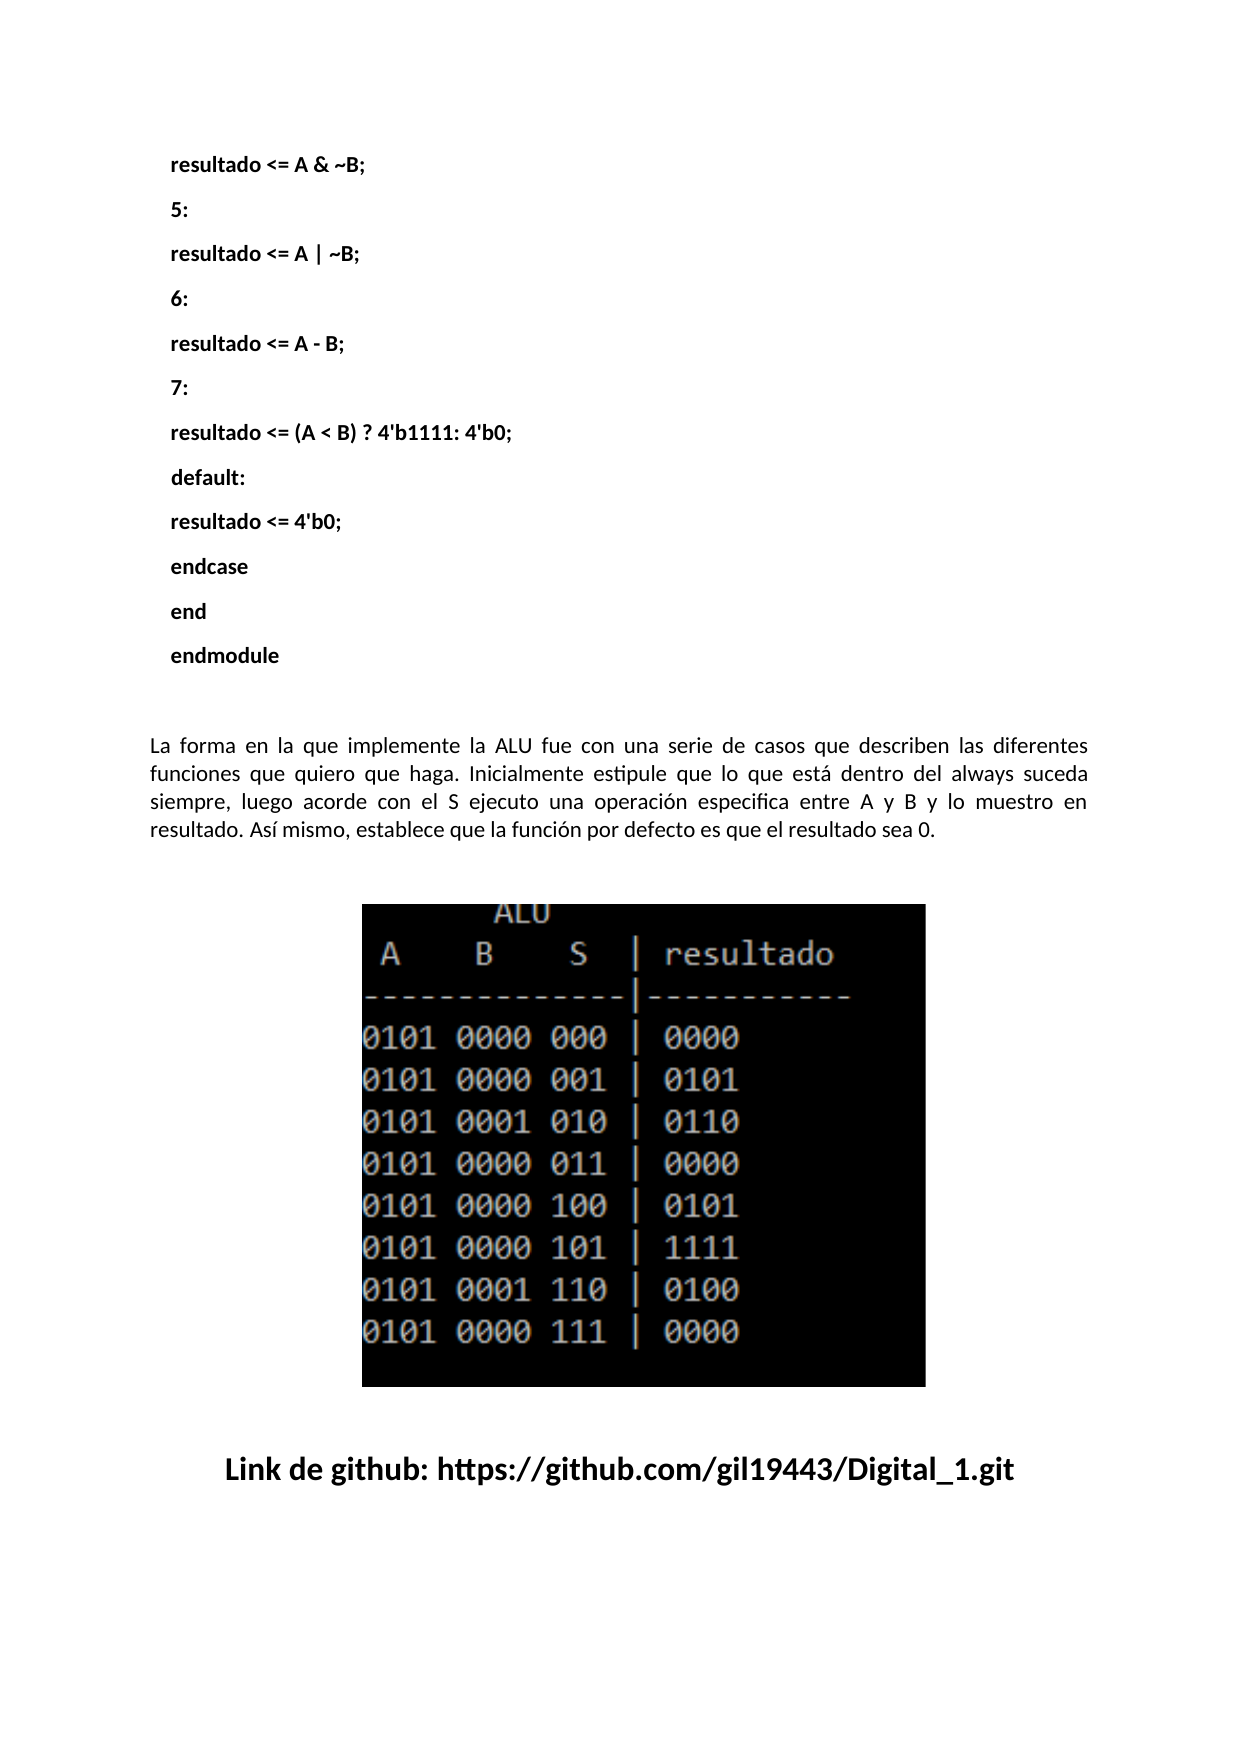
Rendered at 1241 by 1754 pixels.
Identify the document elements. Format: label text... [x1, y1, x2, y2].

text 6: [150, 284, 1090, 312]
text resultado <= A | ~B; [150, 239, 1090, 267]
text resultado <= 4'b0; [150, 507, 1090, 536]
text resultado <= A - B; [150, 329, 1090, 357]
text endmodule [150, 642, 1090, 669]
text resultado <= A & ~B; [150, 150, 1090, 178]
text endcase [150, 552, 1090, 580]
text default: [150, 463, 1090, 491]
text resultado <= (A < B) ? 4'b1111: 4'b0; [150, 418, 1090, 446]
text 5: [150, 195, 1090, 223]
text Link de github: https://github.com/gil19443/Digital_1.git [150, 1448, 1090, 1489]
text end [150, 597, 1090, 625]
text 7: [150, 373, 1090, 401]
picture [362, 904, 926, 1387]
text La forma en la que implemente la ALU fue con una serie de casos que describen las diferentes funciones que quiero que haga. Inicialmente estipule que lo que está dentro del always suceda siempre, luego acorde con el S ejecuto una operación especifica entre A y B y lo muestro en resultado. Así mismo, establece que la función por defecto es que el resultado sea 0. [150, 731, 1090, 843]
